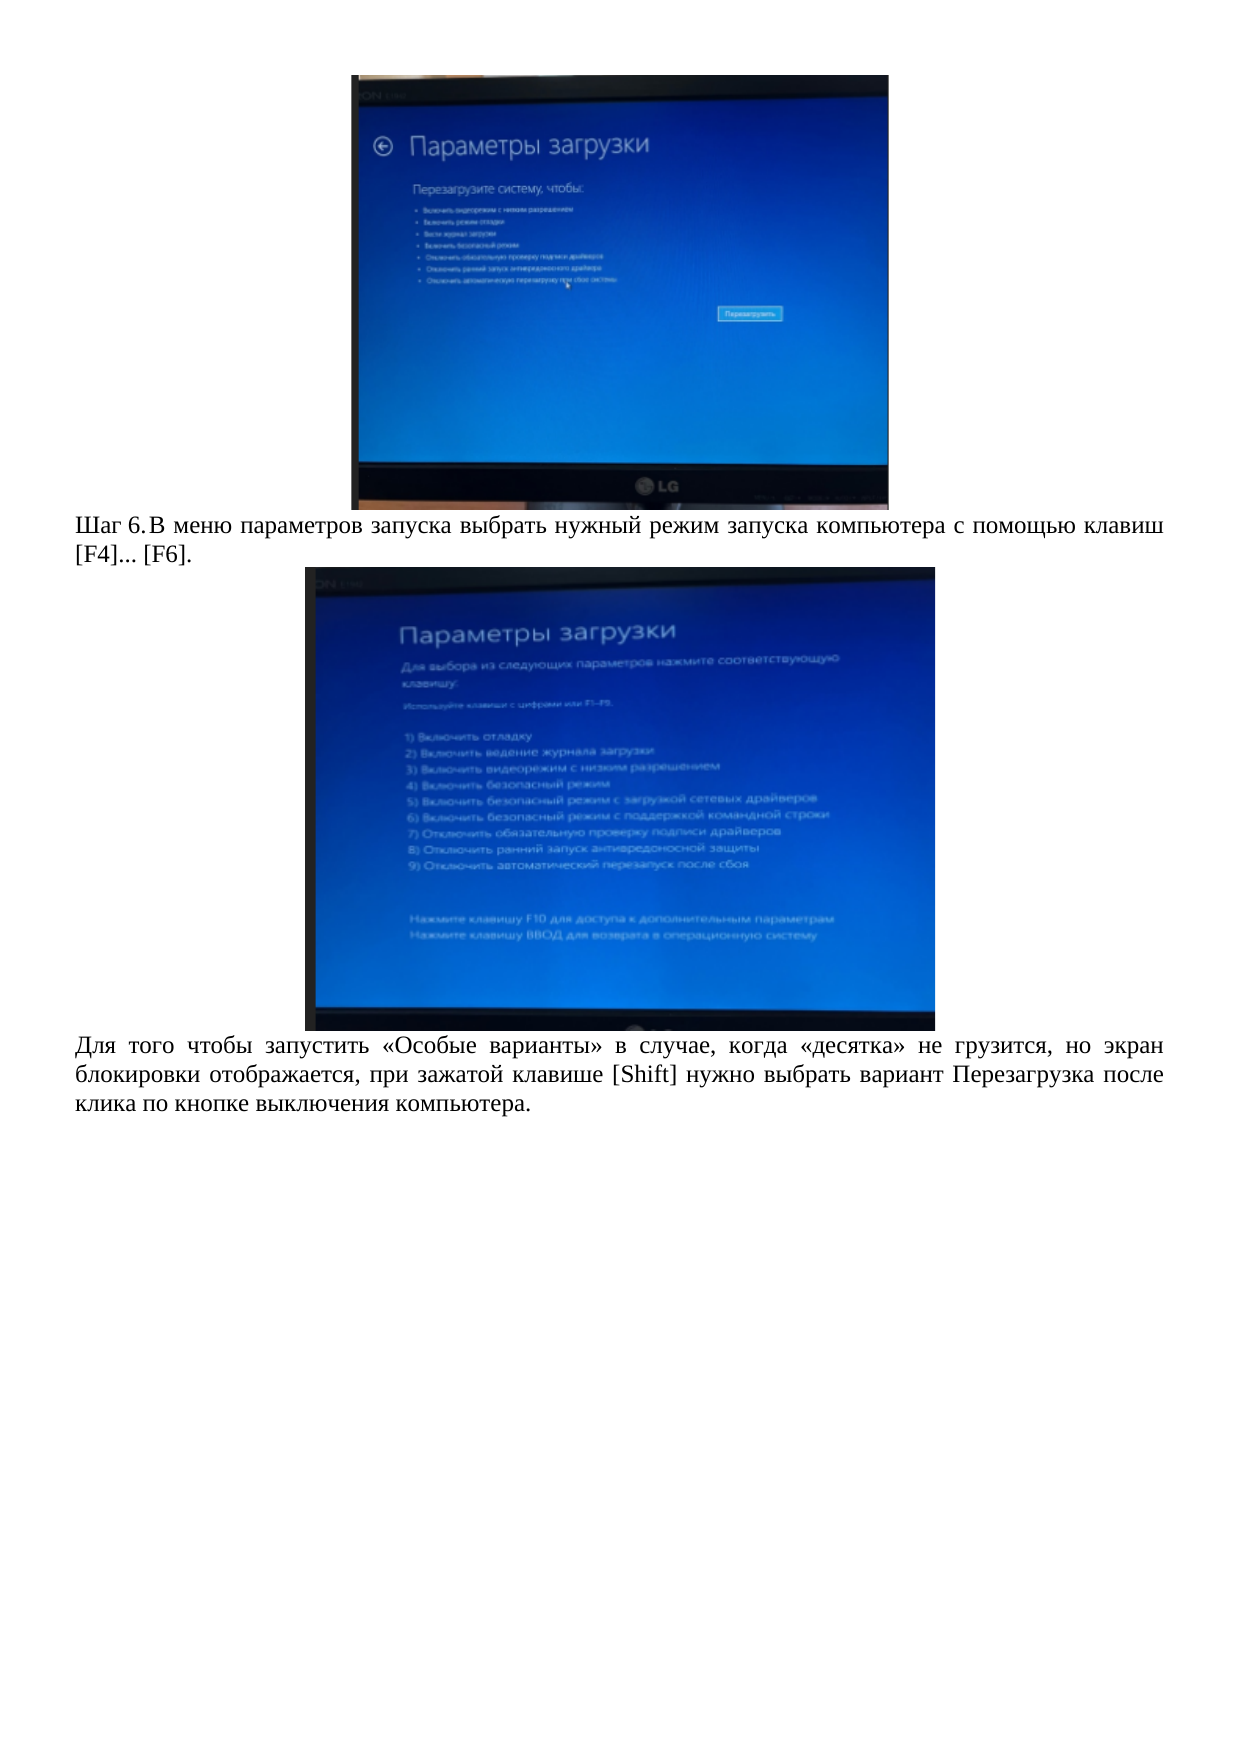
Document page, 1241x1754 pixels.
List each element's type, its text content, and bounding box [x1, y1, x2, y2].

text Для того чтобы запустить «Особые варианты» в случае, когда «десятка» не грузится, но экран блокировки отображается, при зажатой клавише [Shift] нужно выбрать вариант Перезагрузка после клика по кнопке выключения компьютера. [75, 1030, 1165, 1116]
text Шаг 6. В меню параметров запуска выбрать нужный режим запуска компьютера с помощью клавиш [F4]... [F6]. [75, 510, 1165, 567]
picture [305, 567, 936, 1031]
picture [351, 75, 889, 510]
